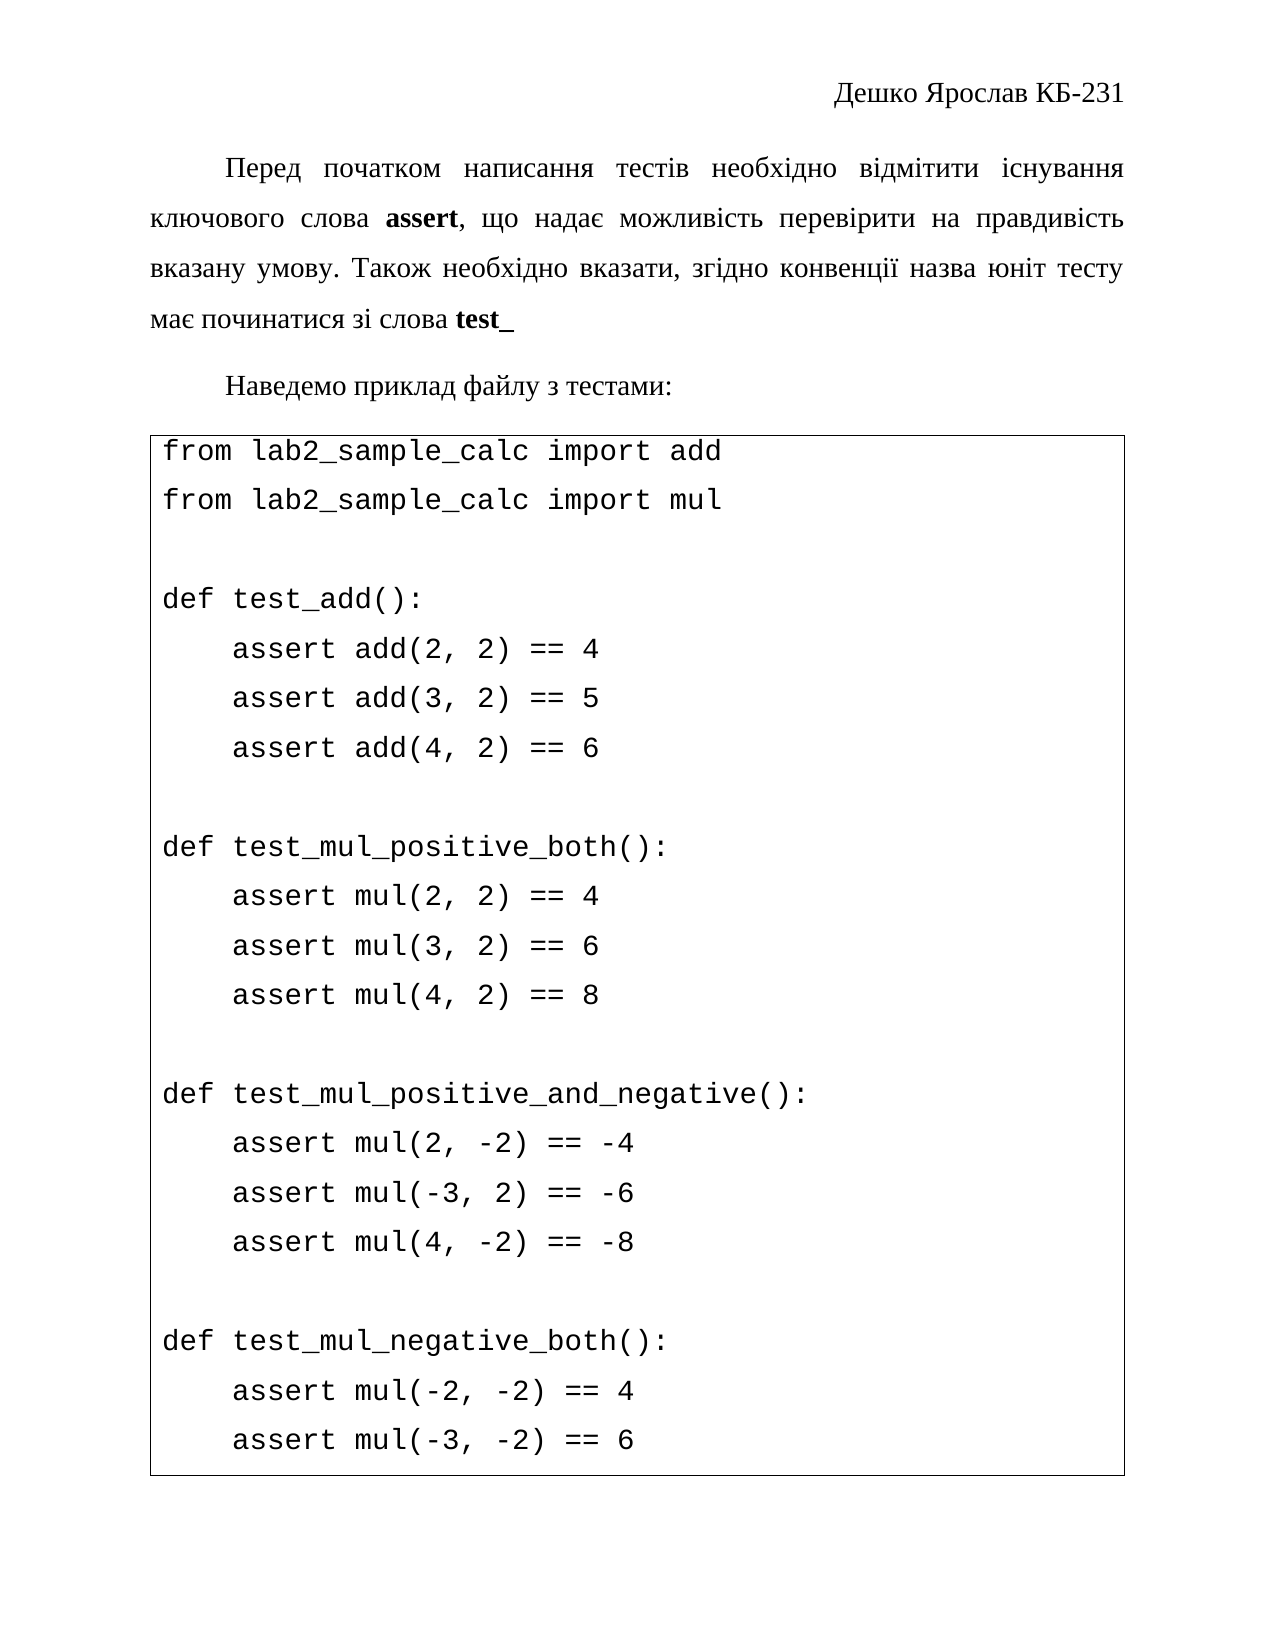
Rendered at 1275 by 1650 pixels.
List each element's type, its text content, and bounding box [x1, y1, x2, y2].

text Наведемо приклад файлу з тестами: [150, 368, 1125, 401]
text Перед початком написання тестів необхідно відмітити існування ключового слова assert, що надає можливість перевірити на правдивість вказану умову. Також необхідно вказати, згідно конвенції назва юніт тесту має починатися зі слова test_ [150, 150, 1125, 334]
